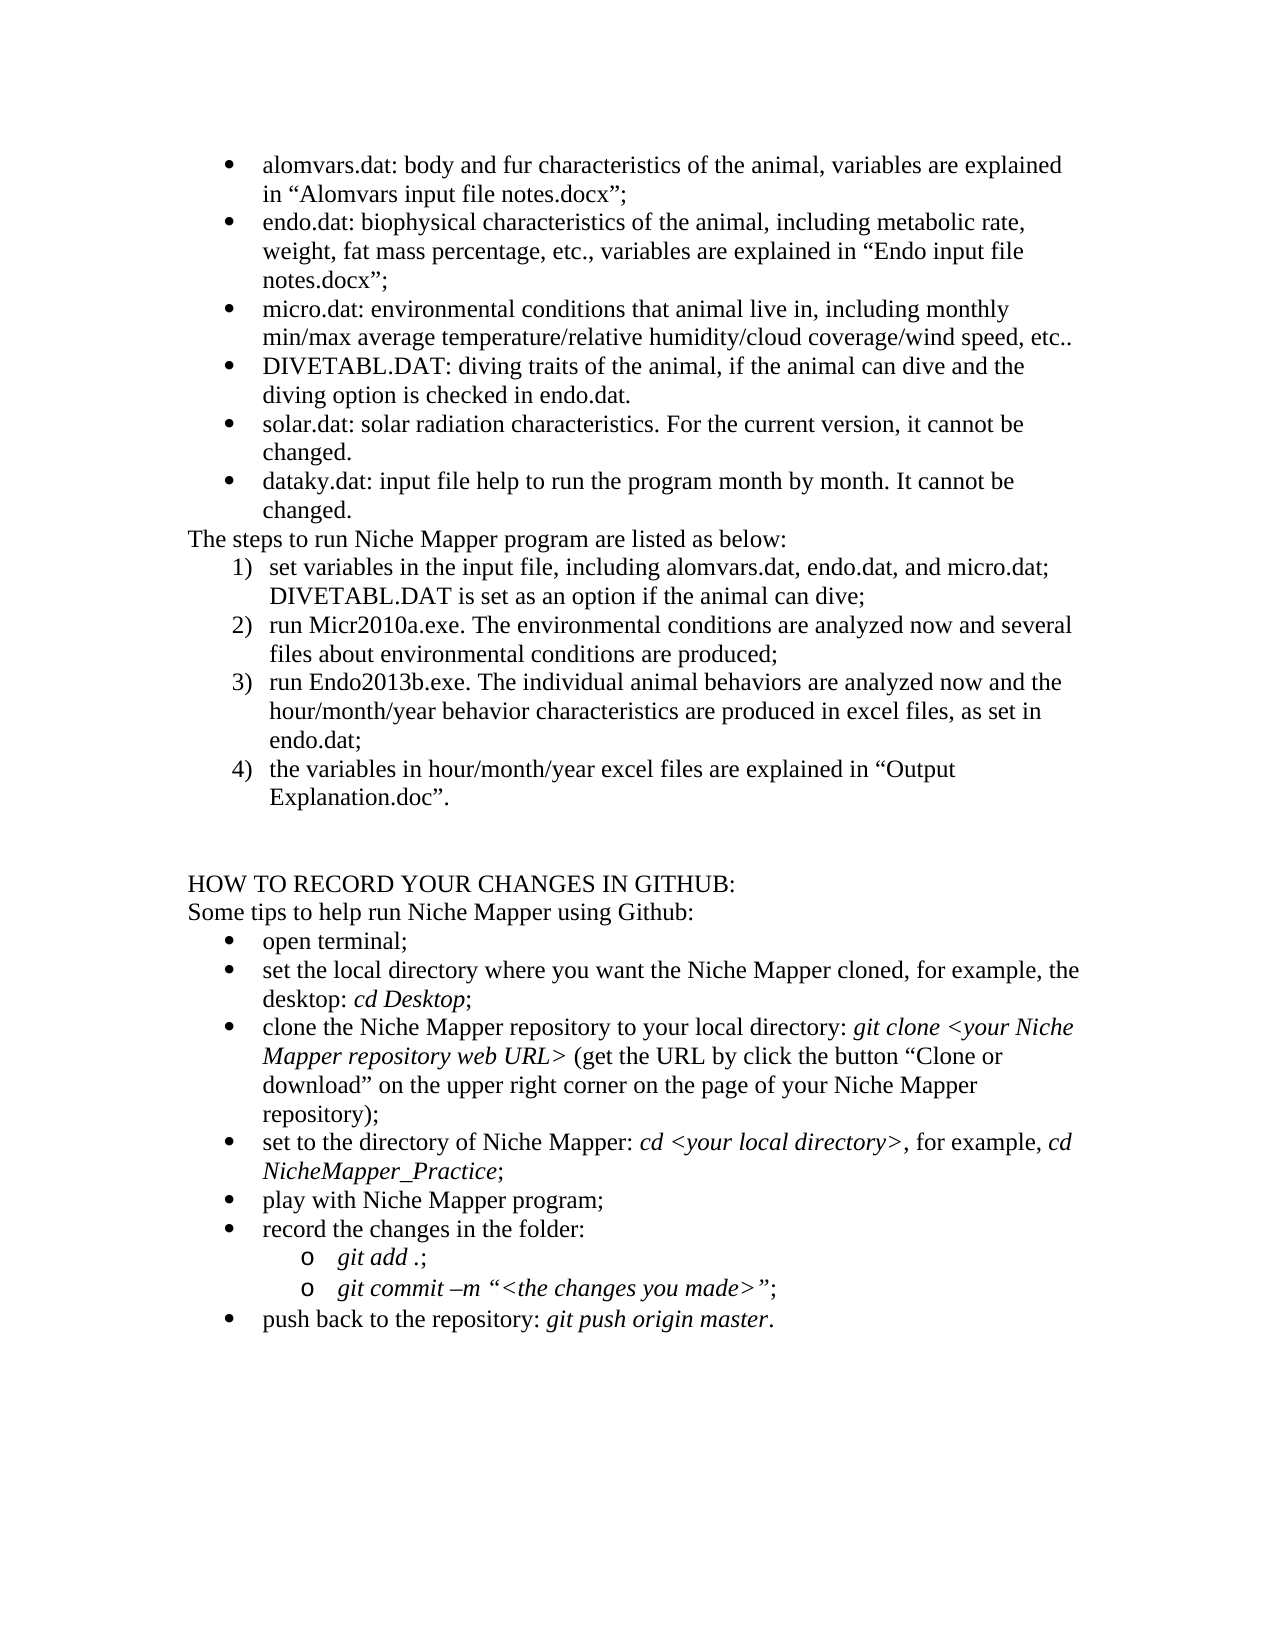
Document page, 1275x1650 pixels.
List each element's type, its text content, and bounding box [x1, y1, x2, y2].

list record the changes in the folder: [225, 1214, 1087, 1242]
list open terminal; [225, 926, 1087, 955]
list git add .; [300, 1242, 1087, 1273]
list play with Niche Mapper program; [225, 1185, 1087, 1214]
list push back to the repository: git push origin master. [225, 1304, 1087, 1333]
list set the local directory where you want the Niche Mapper cloned, for example, the desktop: cd Desktop; [225, 955, 1087, 1012]
text The steps to run Niche Mapper program are listed as below: [187, 524, 1087, 552]
list set variables in the input file, including alomvars.dat, endo.dat, and micro.dat; DIVETABL.DAT is set as an option if the animal can dive; [232, 552, 1087, 610]
list clone the Niche Mapper repository to your local directory: git clone <your Niche Mapper repository web URL> (get the URL by click the button “Clone or download” on the upper right corner on the page of your Niche Mapper repository); [225, 1012, 1087, 1127]
list dataky.dat: input file help to run the program month by month. It cannot be changed. [225, 466, 1087, 524]
text Some tips to help run Niche Mapper using Github: [187, 897, 1087, 926]
list endo.dat: biophysical characteristics of the animal, including metabolic rate, weight, fat mass percentage, etc., variables are explained in “Endo input file notes.docx”; [225, 207, 1087, 294]
list set to the directory of Niche Mapper: cd <your local directory>, for example, cd NicheMapper_Practice; [225, 1127, 1087, 1185]
list micro.dat: environmental conditions that animal live in, including monthly min/max average temperature/relative humidity/cloud coverage/wind speed, etc.. [225, 294, 1087, 351]
list alomvars.dat: body and fur characteristics of the animal, variables are explained in “Alomvars input file notes.docx”; [225, 150, 1087, 207]
list solar.dat: solar radiation characteristics. For the current version, it cannot be changed. [225, 409, 1087, 466]
list run Micr2010a.exe. The environmental conditions are analyzed now and several files about environmental conditions are produced; [232, 610, 1087, 667]
text HOW TO RECORD YOUR CHANGES IN GITHUB: [187, 869, 1087, 897]
list run Endo2013b.exe. The individual animal behaviors are analyzed now and the hour/month/year behavior characteristics are produced in excel files, as set in endo.dat; [232, 667, 1087, 754]
list git commit –m “<the changes you made>”; [300, 1273, 1087, 1304]
list DIVETABL.DAT: diving traits of the animal, if the animal can dive and the diving option is checked in endo.dat. [225, 351, 1087, 409]
list the variables in hour/month/year excel files are explained in “Output Explanation.doc”. [232, 754, 1087, 811]
